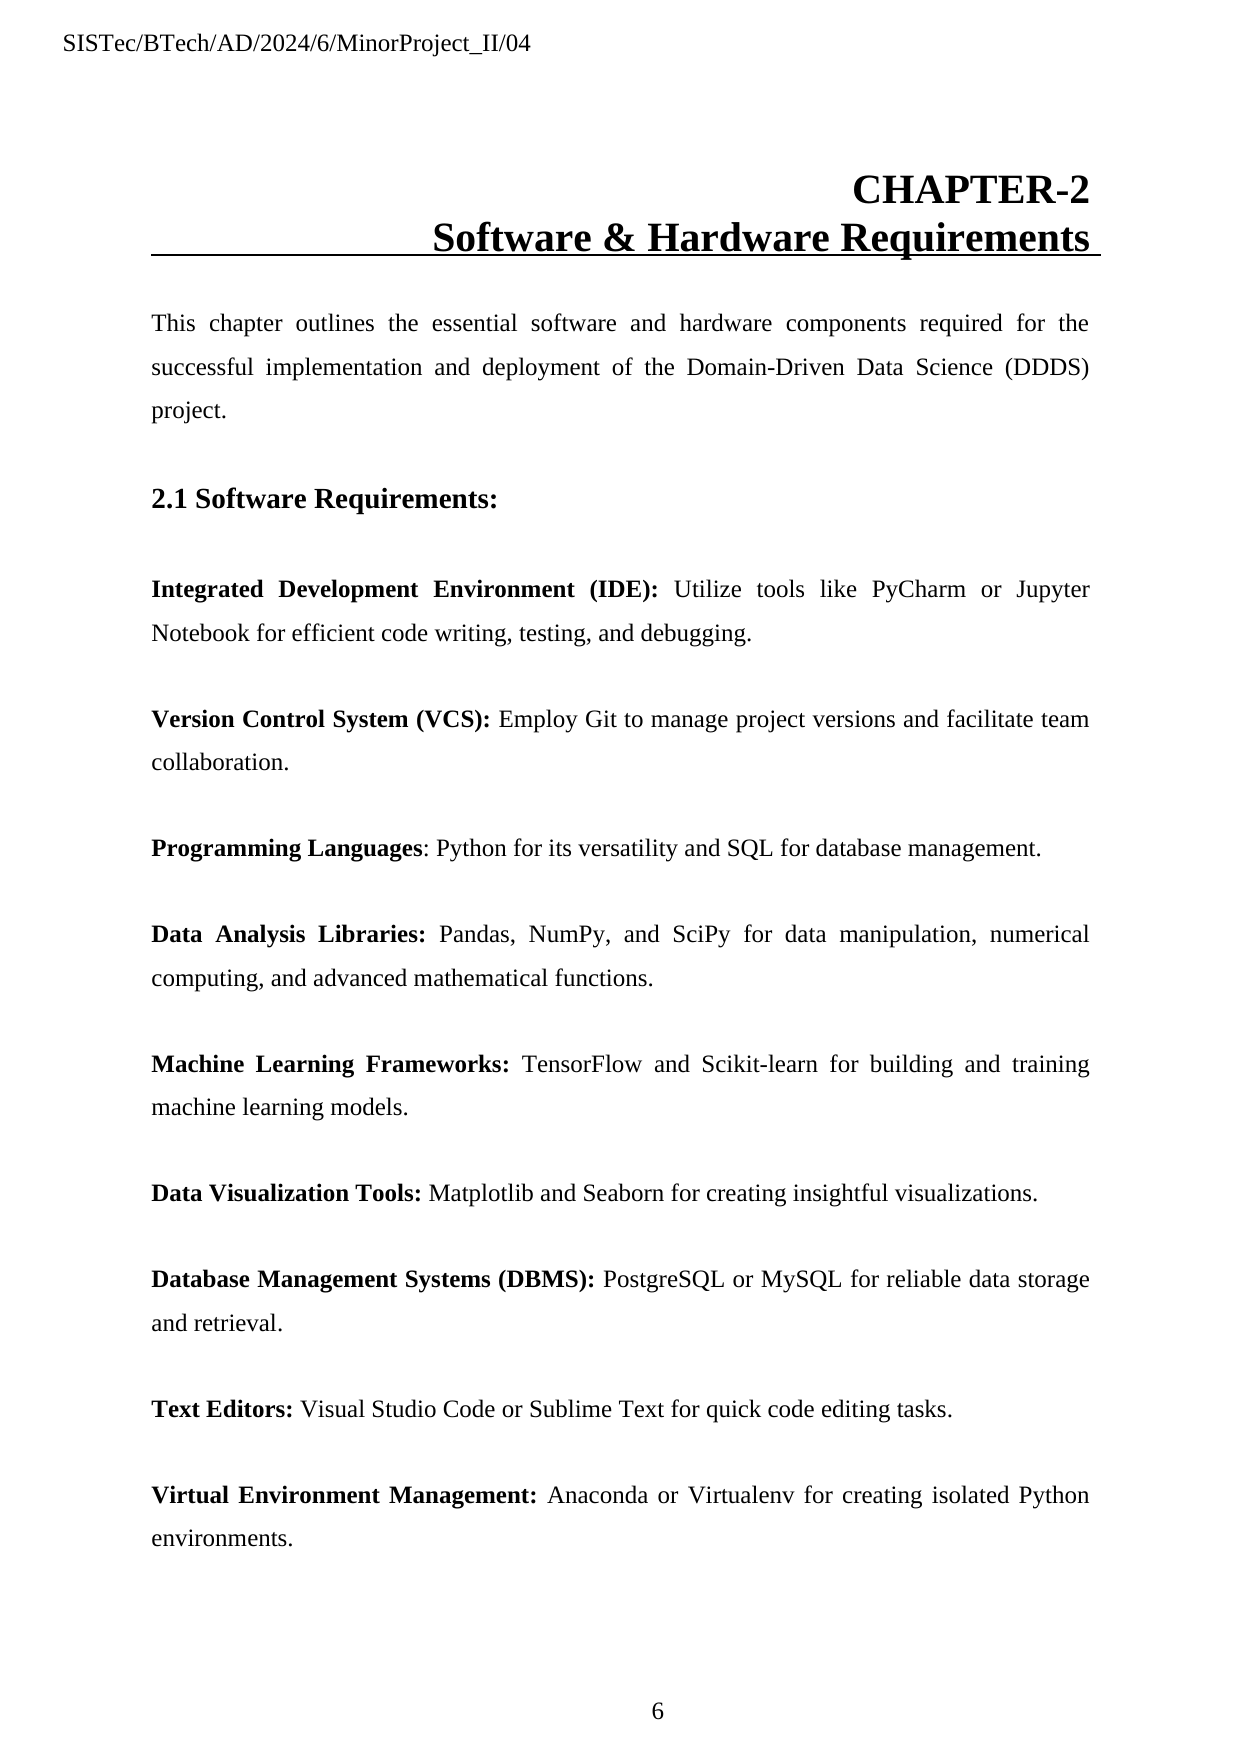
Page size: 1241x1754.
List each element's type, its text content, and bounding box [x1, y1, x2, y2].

text Software & Hardware Requirements [107, 213, 1090, 261]
text CHAPTER-2 [225, 165, 1090, 213]
text This chapter outlines the essential software and hardware components required for the successful implementation and deployment of the Domain-Driven Data Science (DDDS) project. [151, 308, 1090, 423]
text Data Visualization Tools: Matplotlib and Seaborn for creating insightful visualizations. [151, 1178, 1090, 1207]
text Integrated Development Environment (IDE): Utilize tools like PyCharm or Jupyter Notebook for efficient code writing, testing, and debugging. [151, 574, 1090, 646]
text Data Analysis Libraries: Pandas, NumPy, and SciPy for data manipulation, numerical computing, and advanced mathematical functions. [151, 919, 1090, 991]
text Programming Languages: Python for its versatility and SQL for database management. [151, 833, 1090, 862]
text Machine Learning Frameworks: TensorFlow and Scikit-learn for building and training machine learning models. [151, 1049, 1090, 1121]
text 2.1 Software Requirements: [151, 481, 1090, 514]
text Version Control System (VCS): Employ Git to manage project versions and facilitate team collaboration. [151, 704, 1090, 776]
text Database Management Systems (DBMS): PostgreSQL or MySQL for reliable data storage and retrieval. [151, 1264, 1090, 1336]
text Virtual Environment Management: Anaconda or Virtualenv for creating isolated Python environments. [151, 1480, 1090, 1552]
text Text Editors: Visual Studio Code or Sublime Text for quick code editing tasks. [151, 1394, 1090, 1423]
